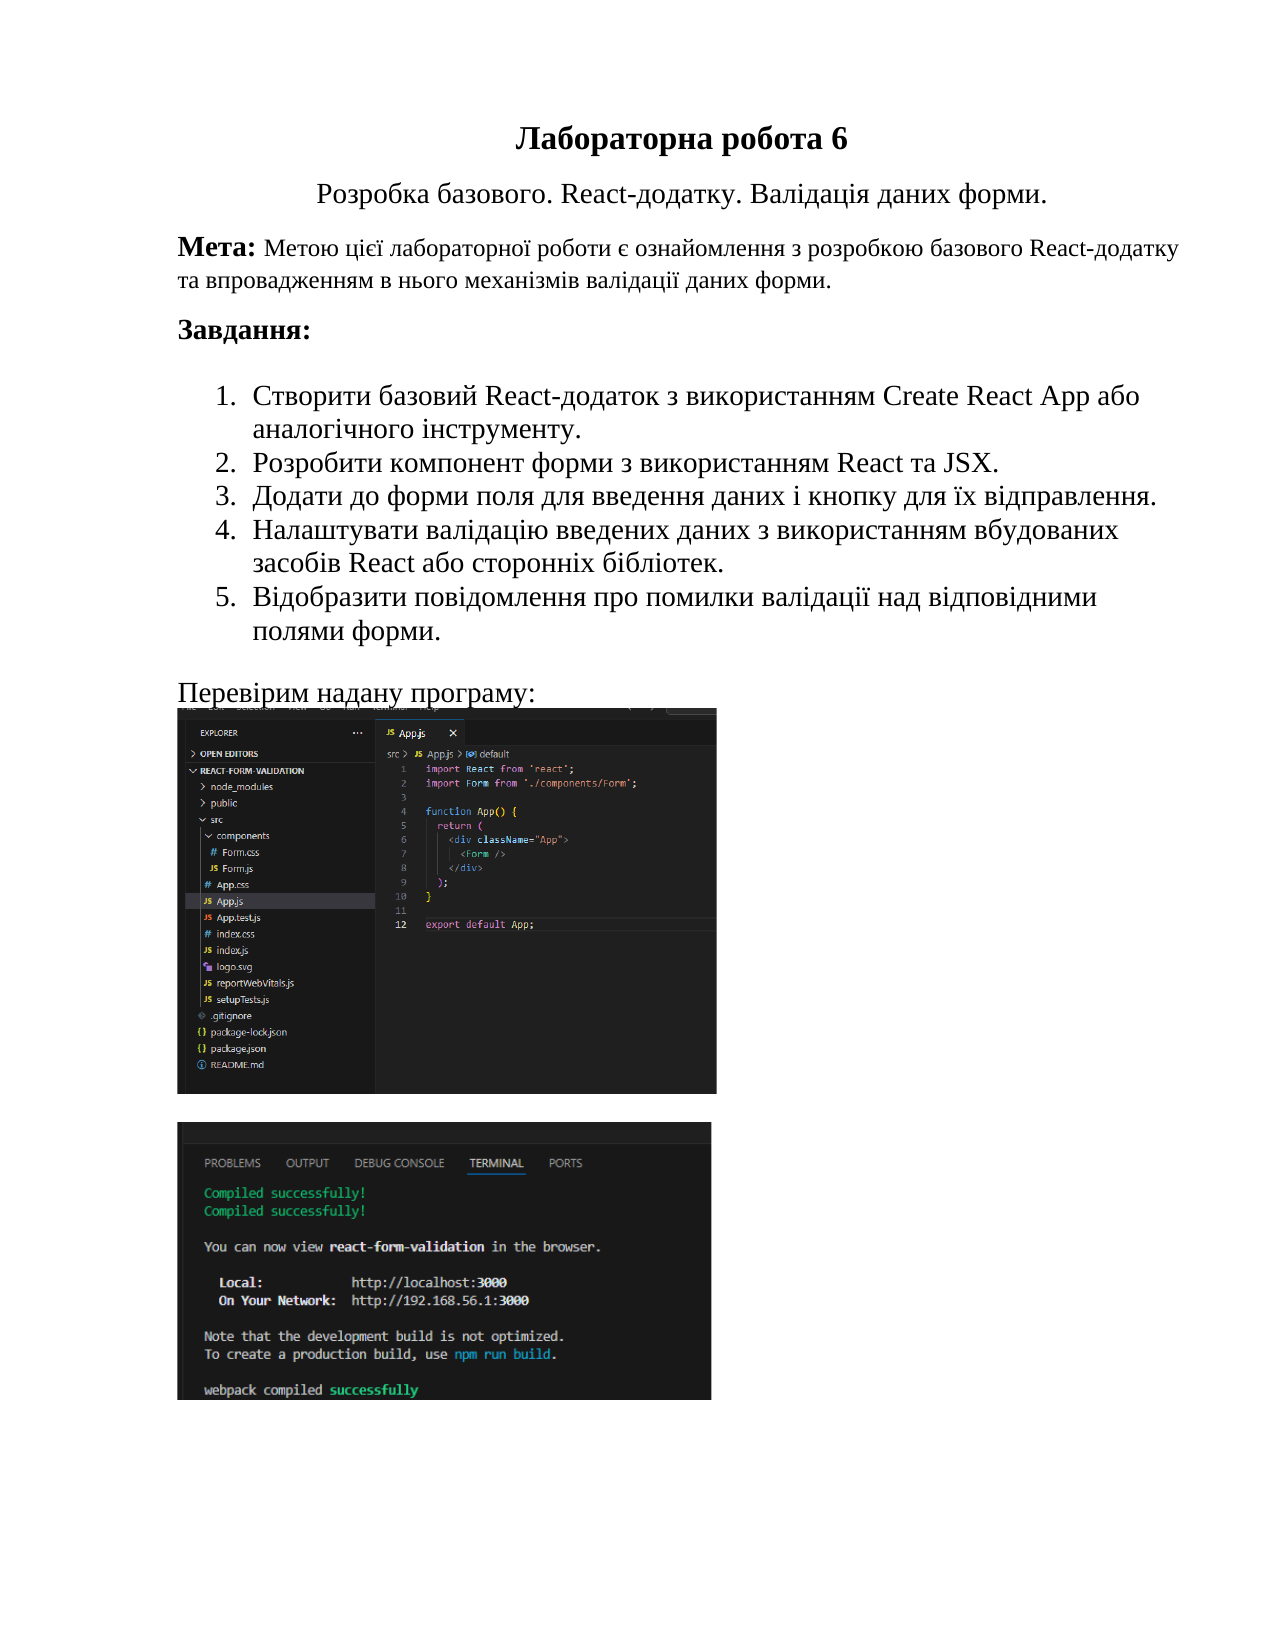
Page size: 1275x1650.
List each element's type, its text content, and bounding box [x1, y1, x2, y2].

text Розробка базового. React-додатку. Валідація даних форми. [177, 176, 1186, 210]
text Завдання: [177, 312, 1186, 346]
list Додати до форми поля для введення даних і кнопку для їх відправлення. [215, 478, 1186, 512]
list Розробити компонент форми з використанням React та JSX. [215, 445, 1186, 478]
list Налаштувати валідацію введених даних з використанням вбудованих засобів React або сторонніх бібліотек. [215, 512, 1186, 579]
picture [177, 1122, 712, 1400]
picture [177, 708, 717, 1094]
list Відобразити повідомлення про помилки валідації над відповідними полями форми. [215, 579, 1186, 646]
text Лабораторна робота 6 [177, 118, 1186, 156]
list Створити базовий React-додаток з використанням Create React App або аналогічного інструменту. [215, 378, 1186, 445]
text Мета: Метою цієї лабораторної роботи є ознайомлення з розробкою базового React-додатку та впровадженням в нього механізмів валідації даних форми. [177, 229, 1186, 293]
